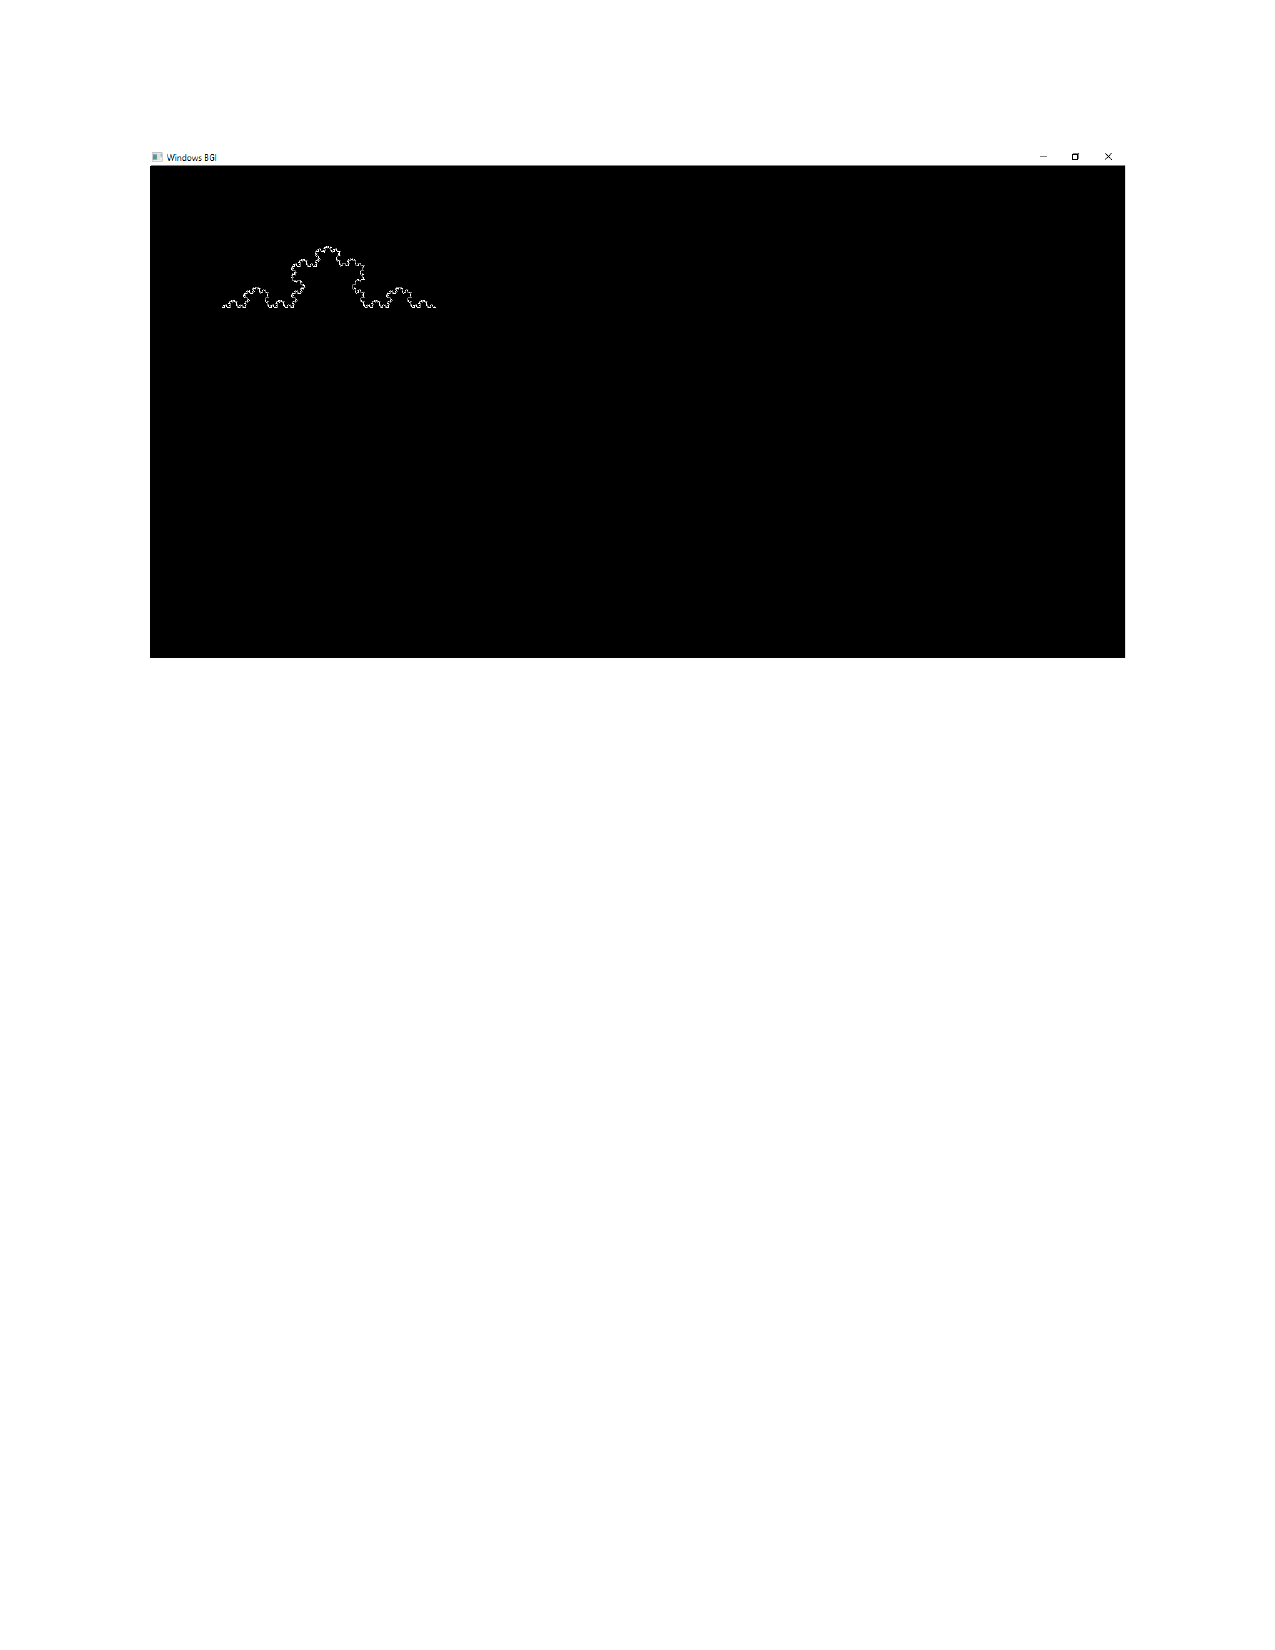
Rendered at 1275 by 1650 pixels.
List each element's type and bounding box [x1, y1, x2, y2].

picture [150, 150, 1125, 658]
